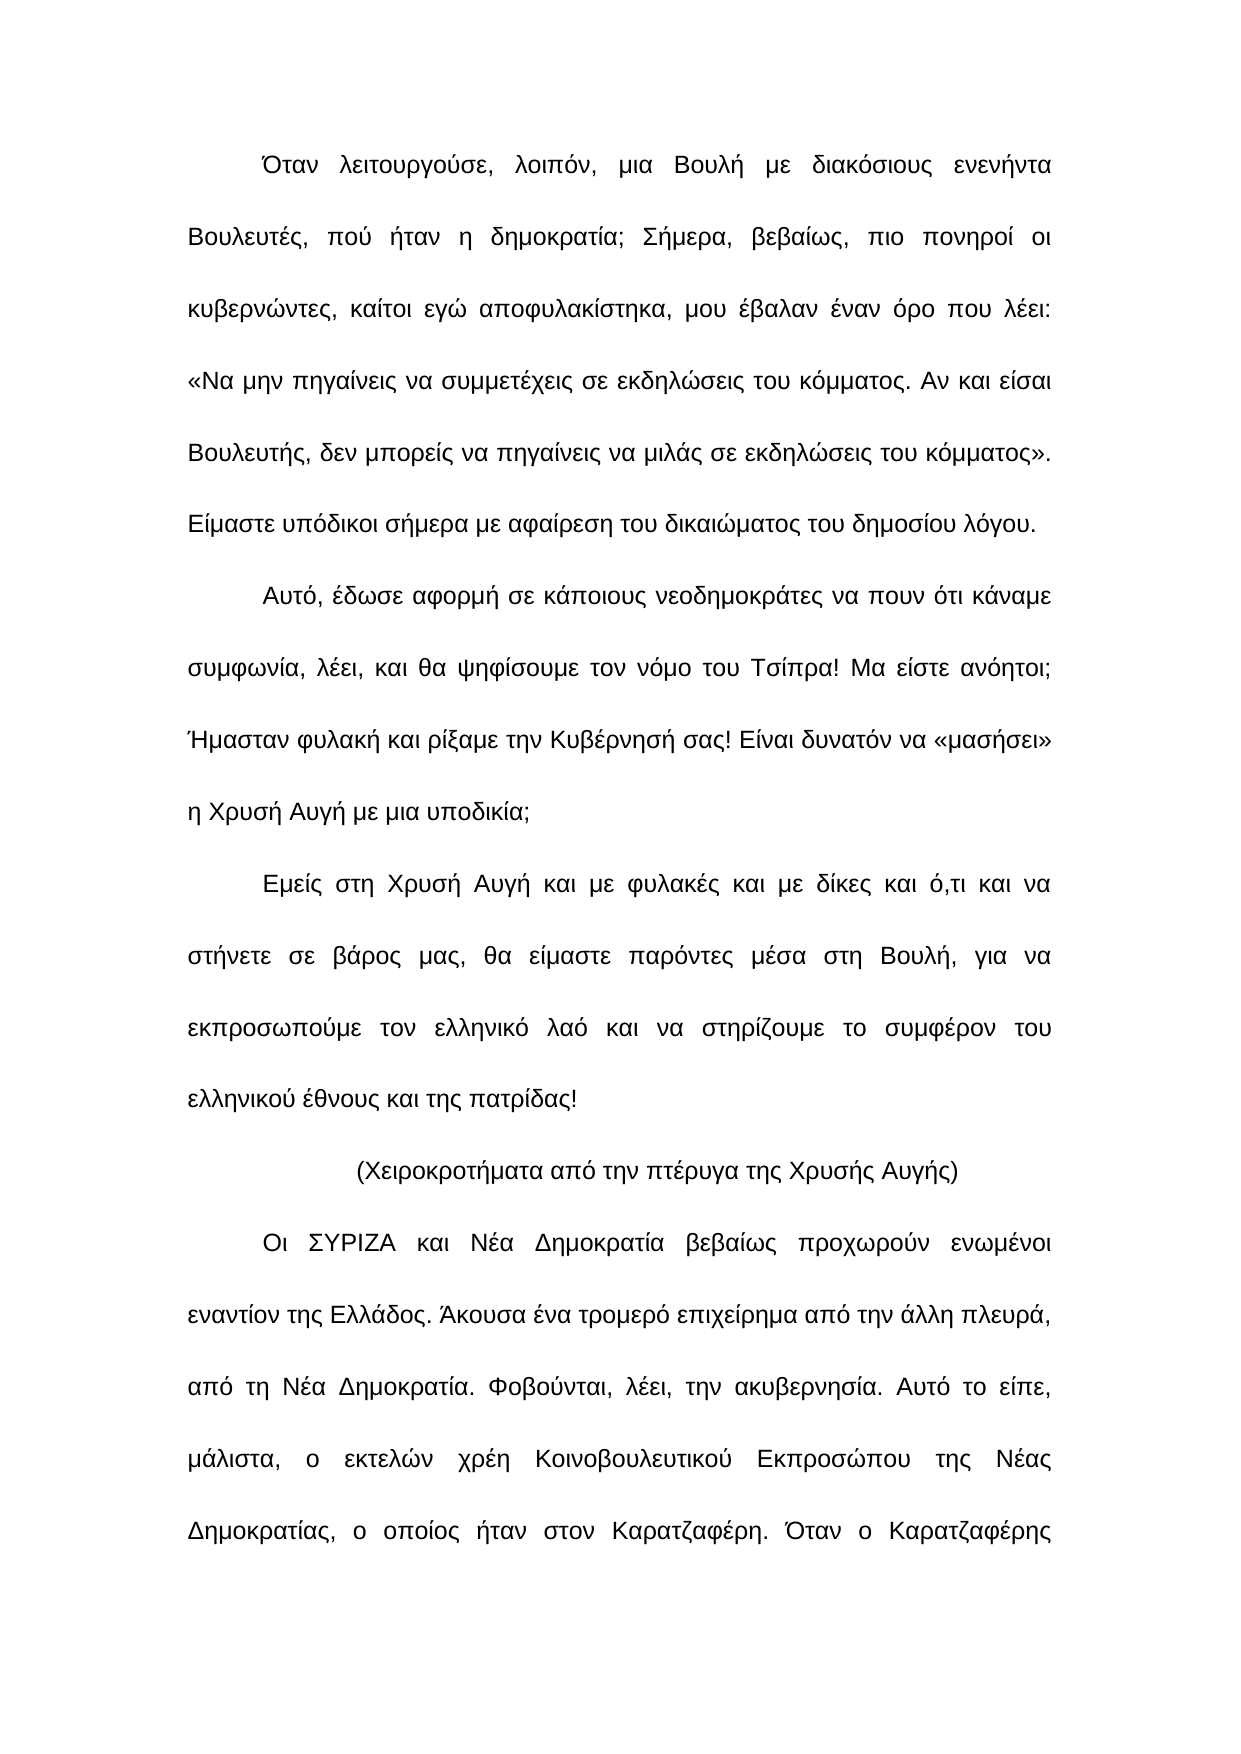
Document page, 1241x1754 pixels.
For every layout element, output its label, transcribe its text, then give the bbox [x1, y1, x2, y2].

text Όταν λειτουργούσε, λοιπόν, μια Βουλή με διακόσιους ενενήντα Βουλευτές, πού ήταν η δημοκρατία; Σήμερα, βεβαίως, πιο πονηροί οι κυβερνώντες, καίτοι εγώ αποφυλακίστηκα, μου έβαλαν έναν όρο που λέει: «Να μην πηγαίνεις να συμμετέχεις σε εκδηλώσεις του κόμματος. Αν και είσαι Βουλευτής, δεν μπορείς να πηγαίνεις να μιλάς σε εκδηλώσεις του κόμματος». Είμαστε υπόδικοι σήμερα με αφαίρεση του δικαιώματος του δημοσίου λόγου. [187, 150, 1053, 538]
text Αυτό, έδωσε αφορμή σε κάποιους νεοδημοκράτες να πουν ότι κάναμε συμφωνία, λέει, και θα ψηφίσουμε τον νόμο του Τσίπρα! Μα είστε ανόητοι; Ήμασταν φυλακή και ρίξαμε την Κυβέρνησή σας! Είναι δυνατόν να «μασήσει» η Χρυσή Αυγή με μια υποδικία; [187, 581, 1053, 826]
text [187, 1228, 1053, 1544]
text Εμείς στη Χρυσή Αυγή και με φυλακές και με δίκες και ό,τι και να στήνετε σε βάρος μας, θα είμαστε παρόντες μέσα στη Βουλή, για να εκπροσωπούμε τον ελληνικό λαό και να στηρίζουμε το συμφέρον του ελληνικού έθνους και της πατρίδας! [187, 869, 1053, 1113]
text (Χειροκροτήματα από την πτέρυγα της Χρυσής Αυγής) [187, 1156, 1053, 1185]
